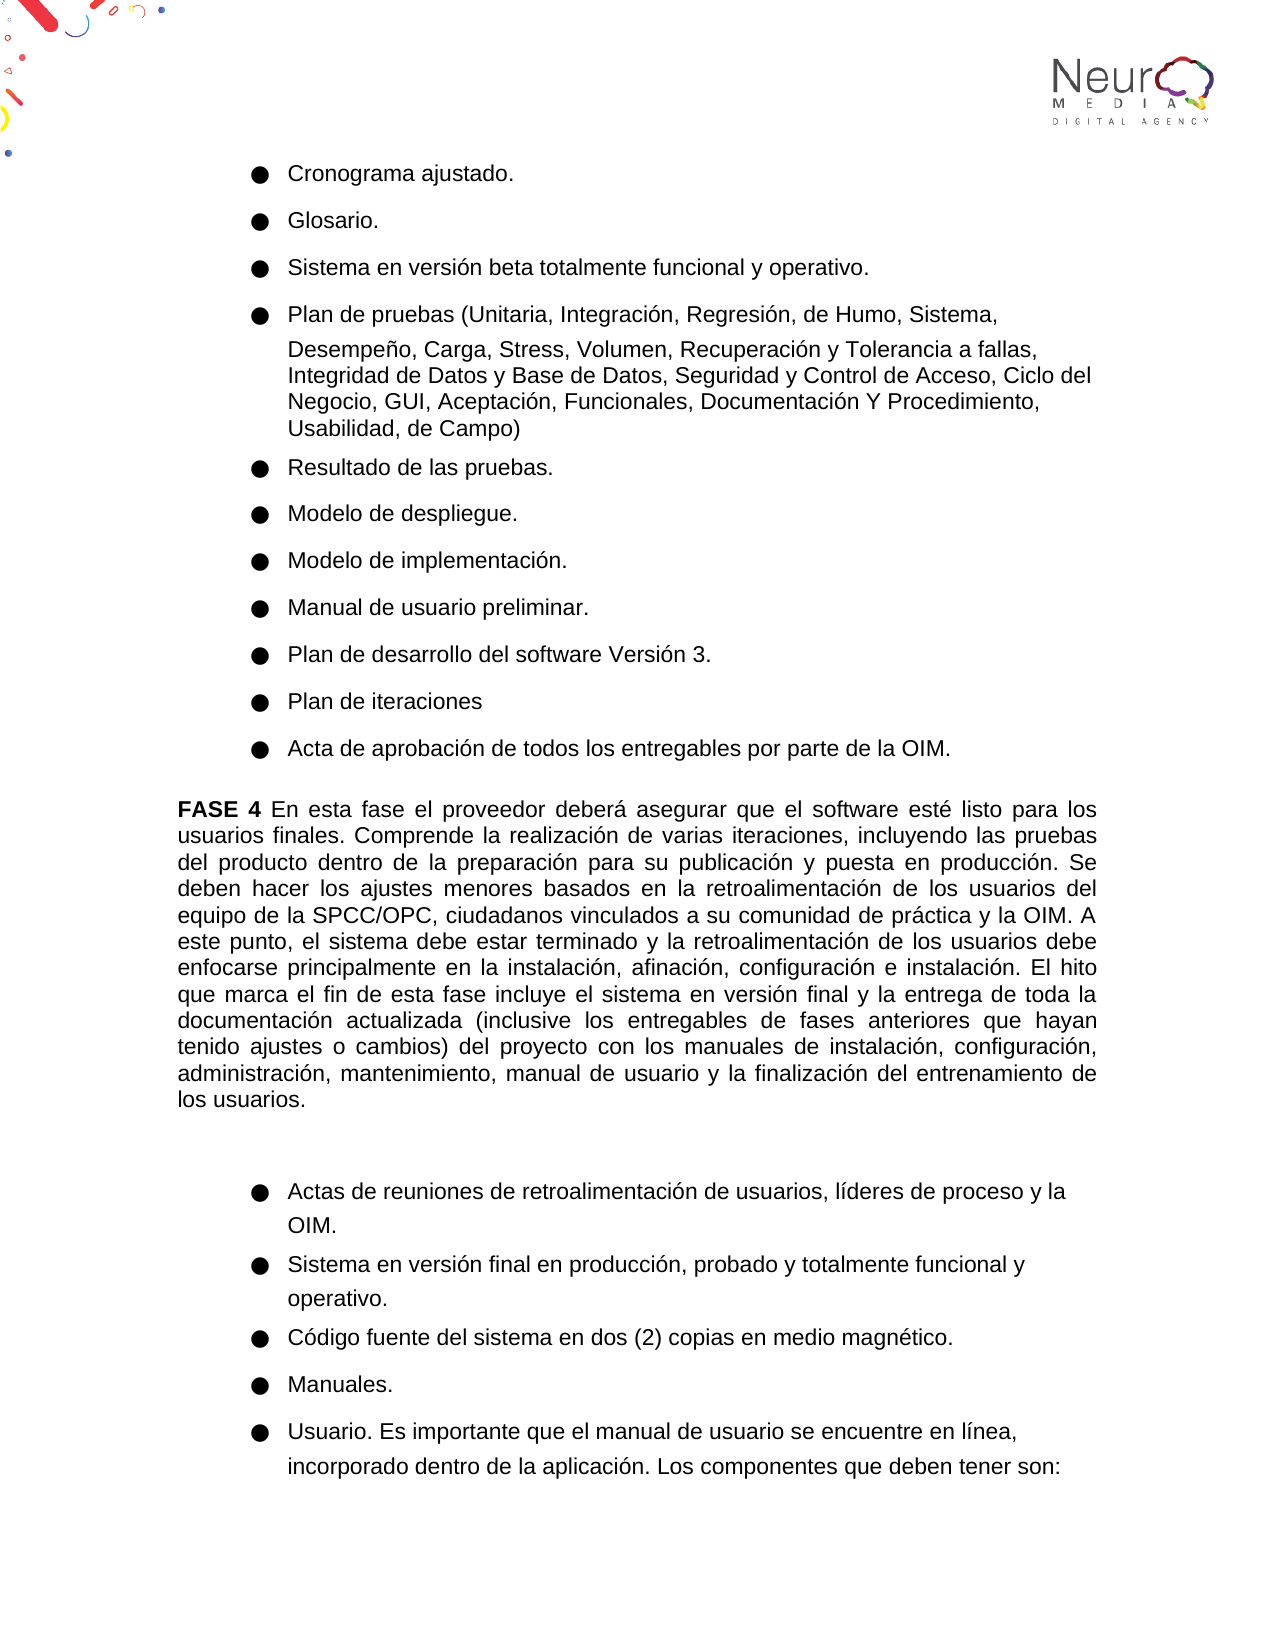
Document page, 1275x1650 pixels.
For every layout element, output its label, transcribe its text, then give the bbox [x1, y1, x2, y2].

list Modelo de despliegue. [250, 488, 1098, 535]
list Plan de pruebas (Unitaria, Integración, Regresión, de Humo, Sistema, Desempeño, Carga, Stress, Volumen, Recuperación y Tolerancia a fallas, Integridad de Datos y Base de Datos, Seguridad y Control de Acceso, Ciclo del Negocio, GUI, Aceptación, Funcionales, Documentación Y Procedimiento, Usabilidad, de Campo) [250, 288, 1098, 441]
list Manual de usuario preliminar. [250, 582, 1098, 629]
list Usuario. Es importante que el manual de usuario se encuentre en línea, incorporado dentro de la aplicación. Los componentes que deben tener son: [250, 1406, 1098, 1479]
list Sistema en versión beta totalmente funcional y operativo. [250, 242, 1098, 288]
list Cronograma ajustado. [250, 148, 1098, 194]
list Acta de aprobación de todos los entregables por parte de la OIM. [250, 723, 1098, 770]
list Actas de reuniones de retroalimentación de usuarios, líderes de proceso y la OIM. [250, 1165, 1098, 1238]
list Modelo de implementación. [250, 535, 1098, 582]
list Resultado de las pruebas. [250, 441, 1098, 488]
list Plan de desarrollo del software Versión 3. [250, 629, 1098, 676]
list Plan de iteraciones [250, 676, 1098, 723]
picture [996, 0, 1270, 180]
list Manuales. [250, 1359, 1098, 1406]
list Código fuente del sistema en dos (2) copias en medio magnético. [250, 1312, 1098, 1359]
picture [0, 0, 166, 162]
list Sistema en versión final en producción, probado y totalmente funcional y operativo. [250, 1238, 1098, 1312]
text FASE 4 En esta fase el proveedor deberá asegurar que el software esté listo para los usuarios finales. Comprende la realización de varias iteraciones, incluyendo las pruebas del producto dentro de la preparación para su publicación y puesta en producción. Se deben hacer los ajustes menores basados en la retroalimentación de los usuarios del equipo de la SPCC/OPC, ciudadanos vinculados a su comunidad de práctica y la OIM. A este punto, el sistema debe estar terminado y la retroalimentación de los usuarios debe enfocarse principalmente en la instalación, afinación, configuración e instalación. El hito que marca el fin de esta fase incluye el sistema en versión final y la entrega de toda la documentación actualizada (inclusive los entregables de fases anteriores que hayan tenido ajustes o cambios) del proyecto con los manuales de instalación, configuración, administración, mantenimiento, manual de usuario y la finalización del entrenamiento de los usuarios. [177, 796, 1098, 1112]
list Glosario. [250, 194, 1098, 242]
